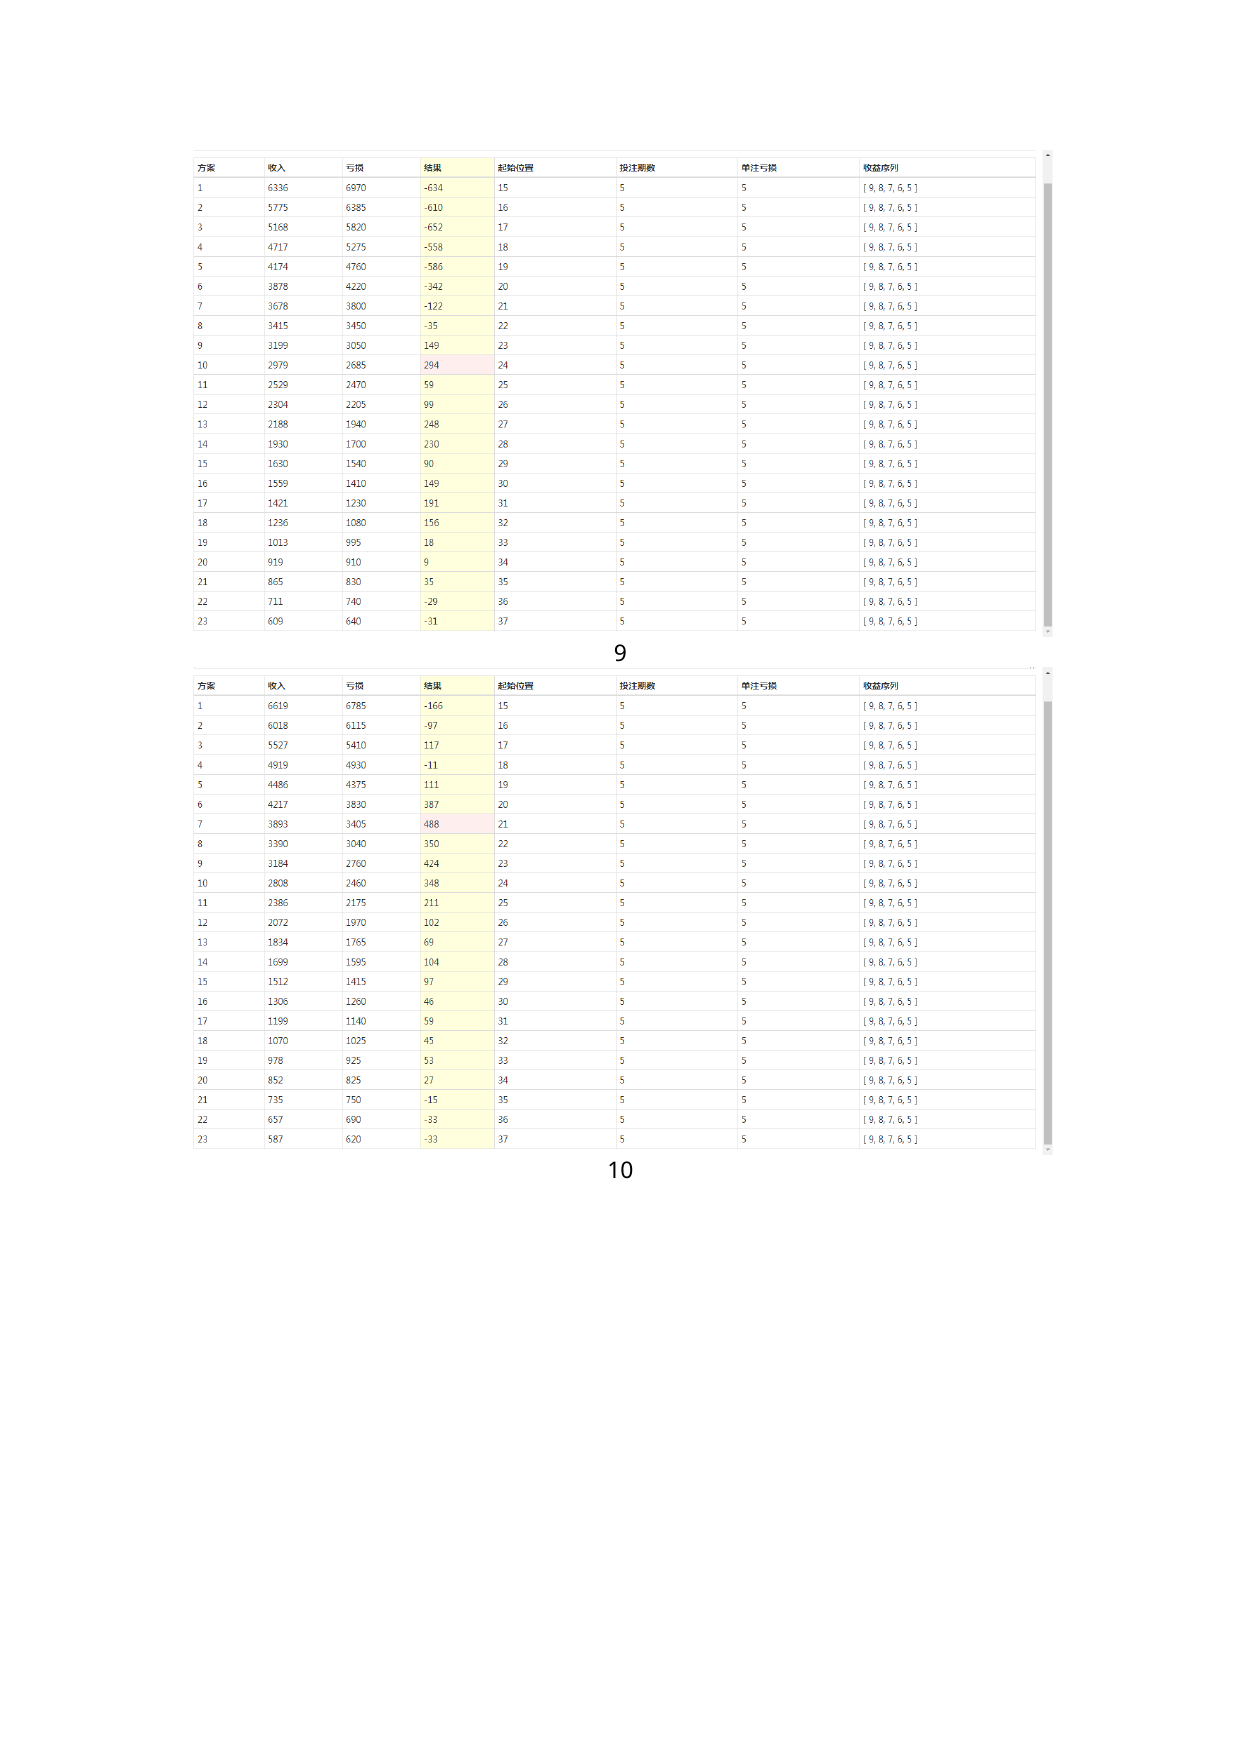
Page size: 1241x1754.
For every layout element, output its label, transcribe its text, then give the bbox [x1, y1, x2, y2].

picture [187, 150, 1053, 637]
picture [187, 667, 1053, 1155]
text 2019年1月12345678910 [187, 1155, 1053, 1185]
text 2019年1月12345678910 [187, 637, 1053, 667]
